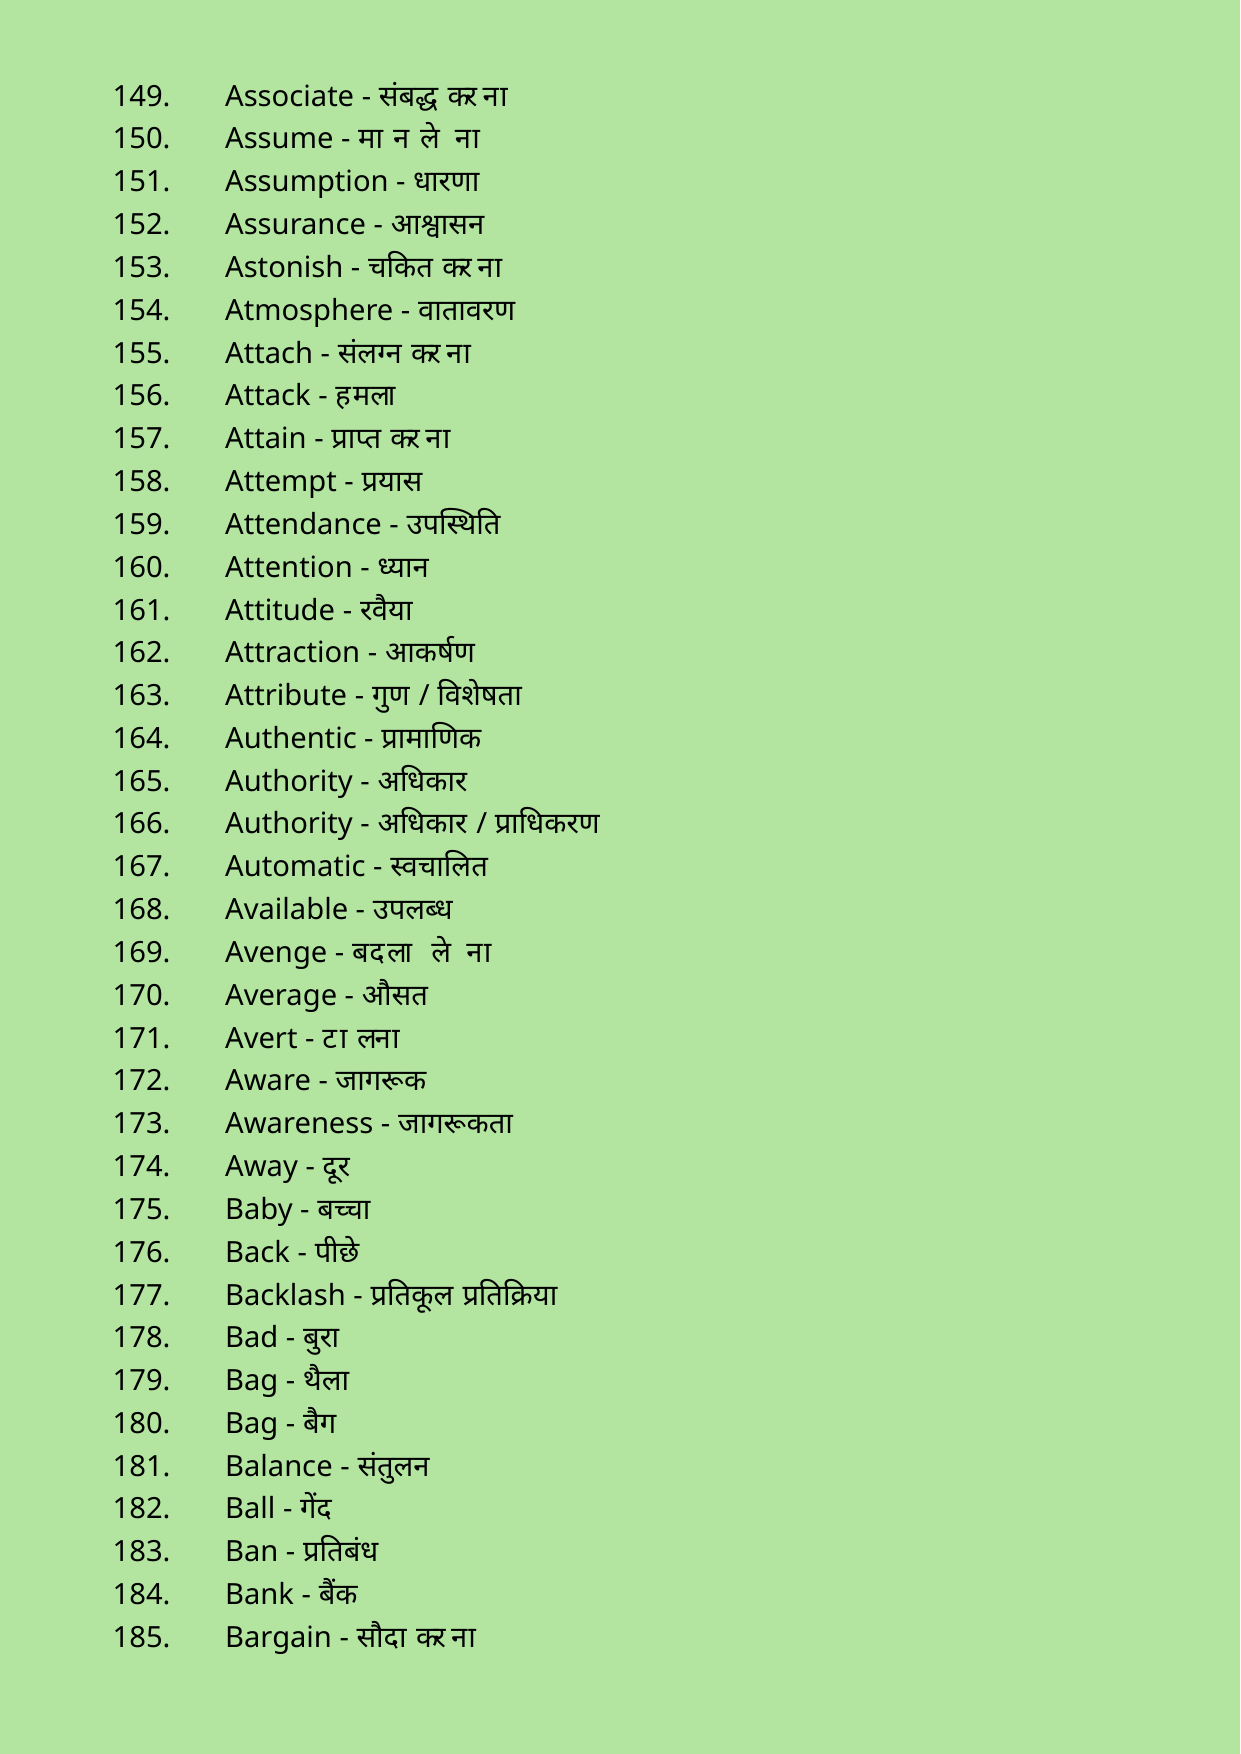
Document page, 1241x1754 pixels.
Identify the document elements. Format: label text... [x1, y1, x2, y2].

list Associate - संबद्ध करना [112, 75, 1165, 115]
list Bag - थैला [112, 1359, 1165, 1399]
list Ban - प्रतिबंध [112, 1531, 1165, 1570]
list Attach - संलग्न करना [112, 332, 1165, 372]
list Bank - बैंक [112, 1573, 1165, 1613]
list Authority - अधिकार / प्राधिकरण [112, 803, 1165, 842]
list Awareness - जागरूकता [112, 1102, 1165, 1142]
list Attendance - उपस्थिति [112, 503, 1165, 543]
list Attain - प्राप्त करना [112, 417, 1165, 457]
list Avenge - बदला लेना [112, 931, 1165, 971]
list Attitude - रवैया [112, 589, 1165, 628]
list Ball - गेंद [112, 1488, 1165, 1527]
list Average - औसत [112, 974, 1165, 1014]
list Attack - हमला [112, 375, 1165, 414]
list Available - उपलब्ध [112, 888, 1165, 928]
list Assumption - धारणा [112, 161, 1165, 200]
list Baby - बच्चा [112, 1188, 1165, 1228]
list Automatic - स्वचालित [112, 846, 1165, 885]
list Attribute - गुण / विशेषता [112, 674, 1165, 714]
list Back - पीछे [112, 1231, 1165, 1271]
list Bargain - सौदा करना [112, 1616, 1165, 1656]
list Bag - बैग [112, 1402, 1165, 1442]
list Attempt - प्रयास [112, 460, 1165, 500]
list Balance - संतुलन [112, 1445, 1165, 1485]
list Assume - मान लेना [112, 118, 1165, 157]
list Avert - टालना [112, 1017, 1165, 1057]
list Astonish - चकित करना [112, 246, 1165, 286]
list Away - दूर [112, 1145, 1165, 1185]
list Backlash - प्रतिकूल प्रतिक्रिया [112, 1274, 1165, 1313]
list Attention - ध्यान [112, 546, 1165, 586]
list Authentic - प्रामाणिक [112, 717, 1165, 757]
list Attraction - आकर्षण [112, 632, 1165, 671]
list Aware - जागरूक [112, 1060, 1165, 1099]
list Atmosphere - वातावरण [112, 289, 1165, 329]
list Authority - अधिकार [112, 760, 1165, 800]
list Bad - बुरा [112, 1317, 1165, 1356]
list Assurance - आश्वासन [112, 203, 1165, 243]
